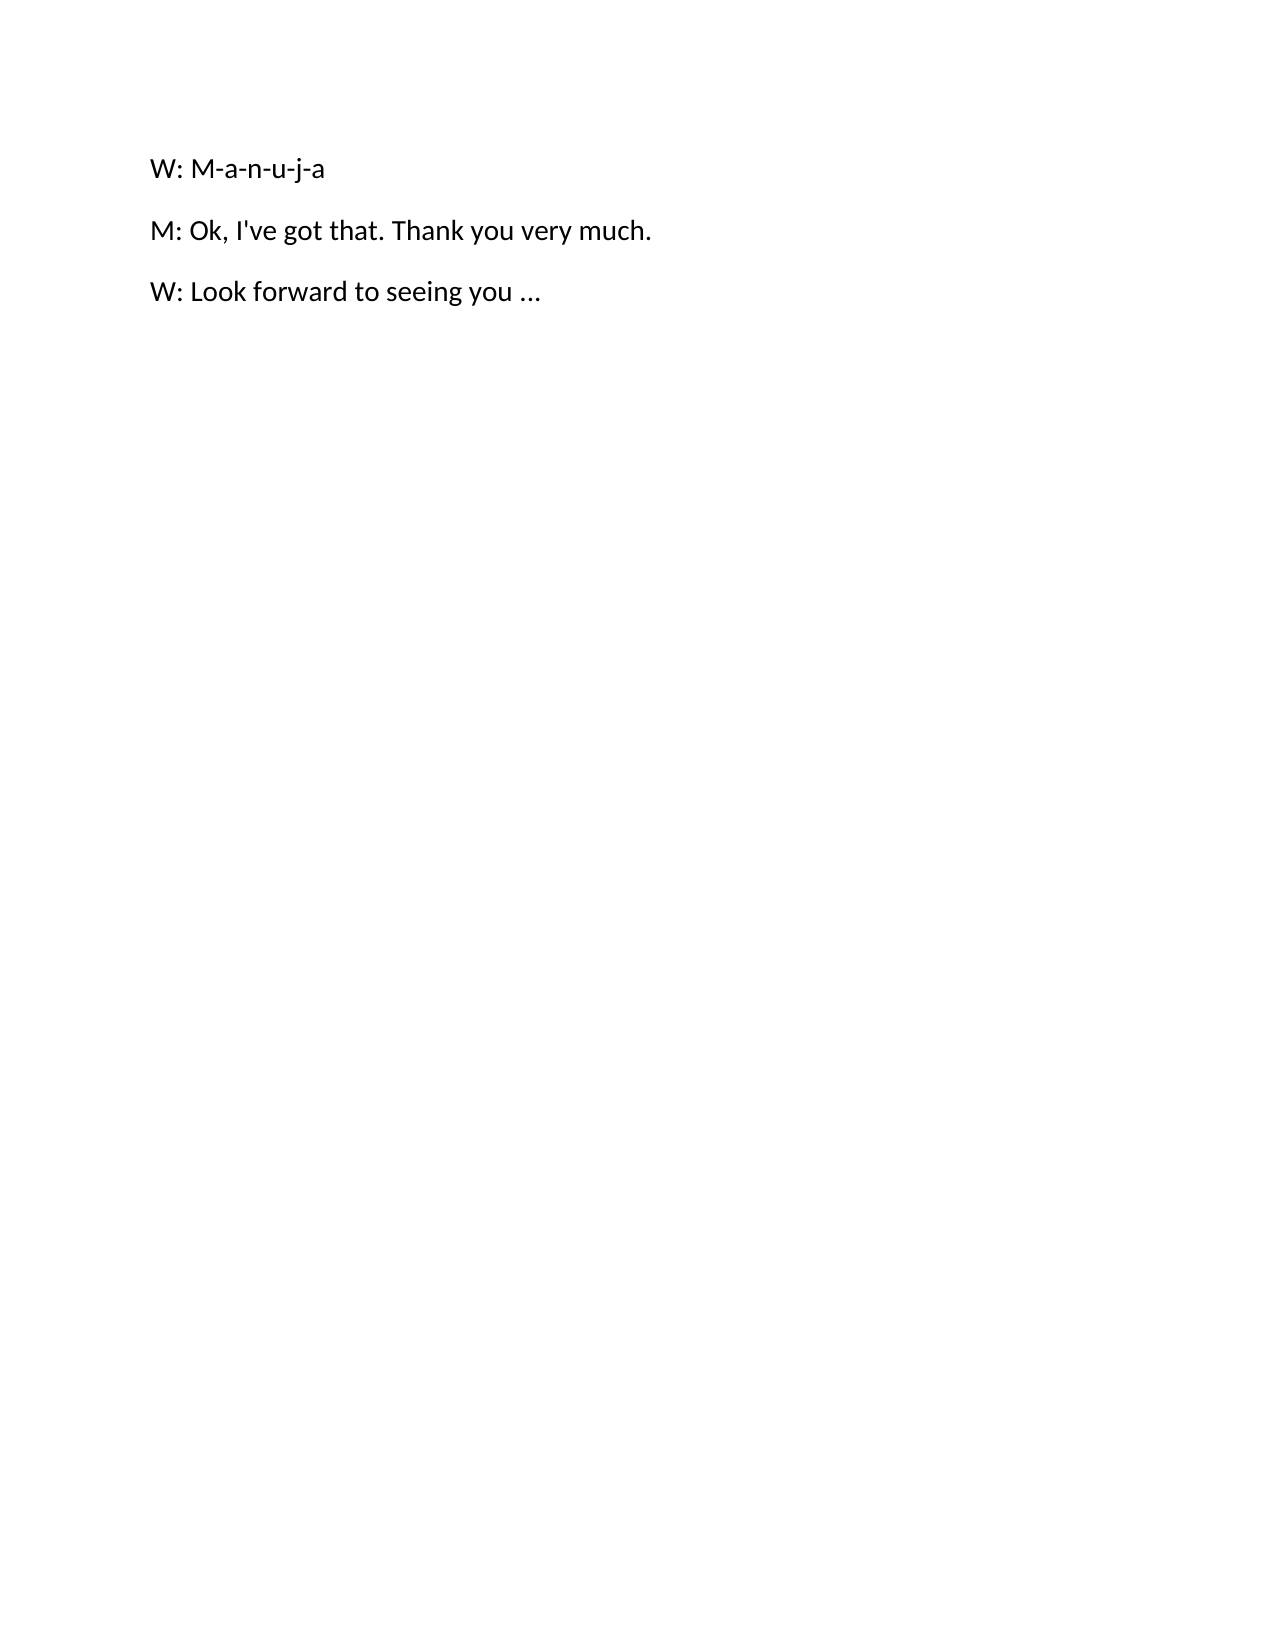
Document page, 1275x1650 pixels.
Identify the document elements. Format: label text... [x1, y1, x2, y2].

text M: Ok, I've got that. Thank you very much. [150, 212, 1125, 247]
text W: Look forward to seeing you ... [150, 273, 1125, 309]
text W: M-a-n-u-j-a [150, 150, 1125, 186]
